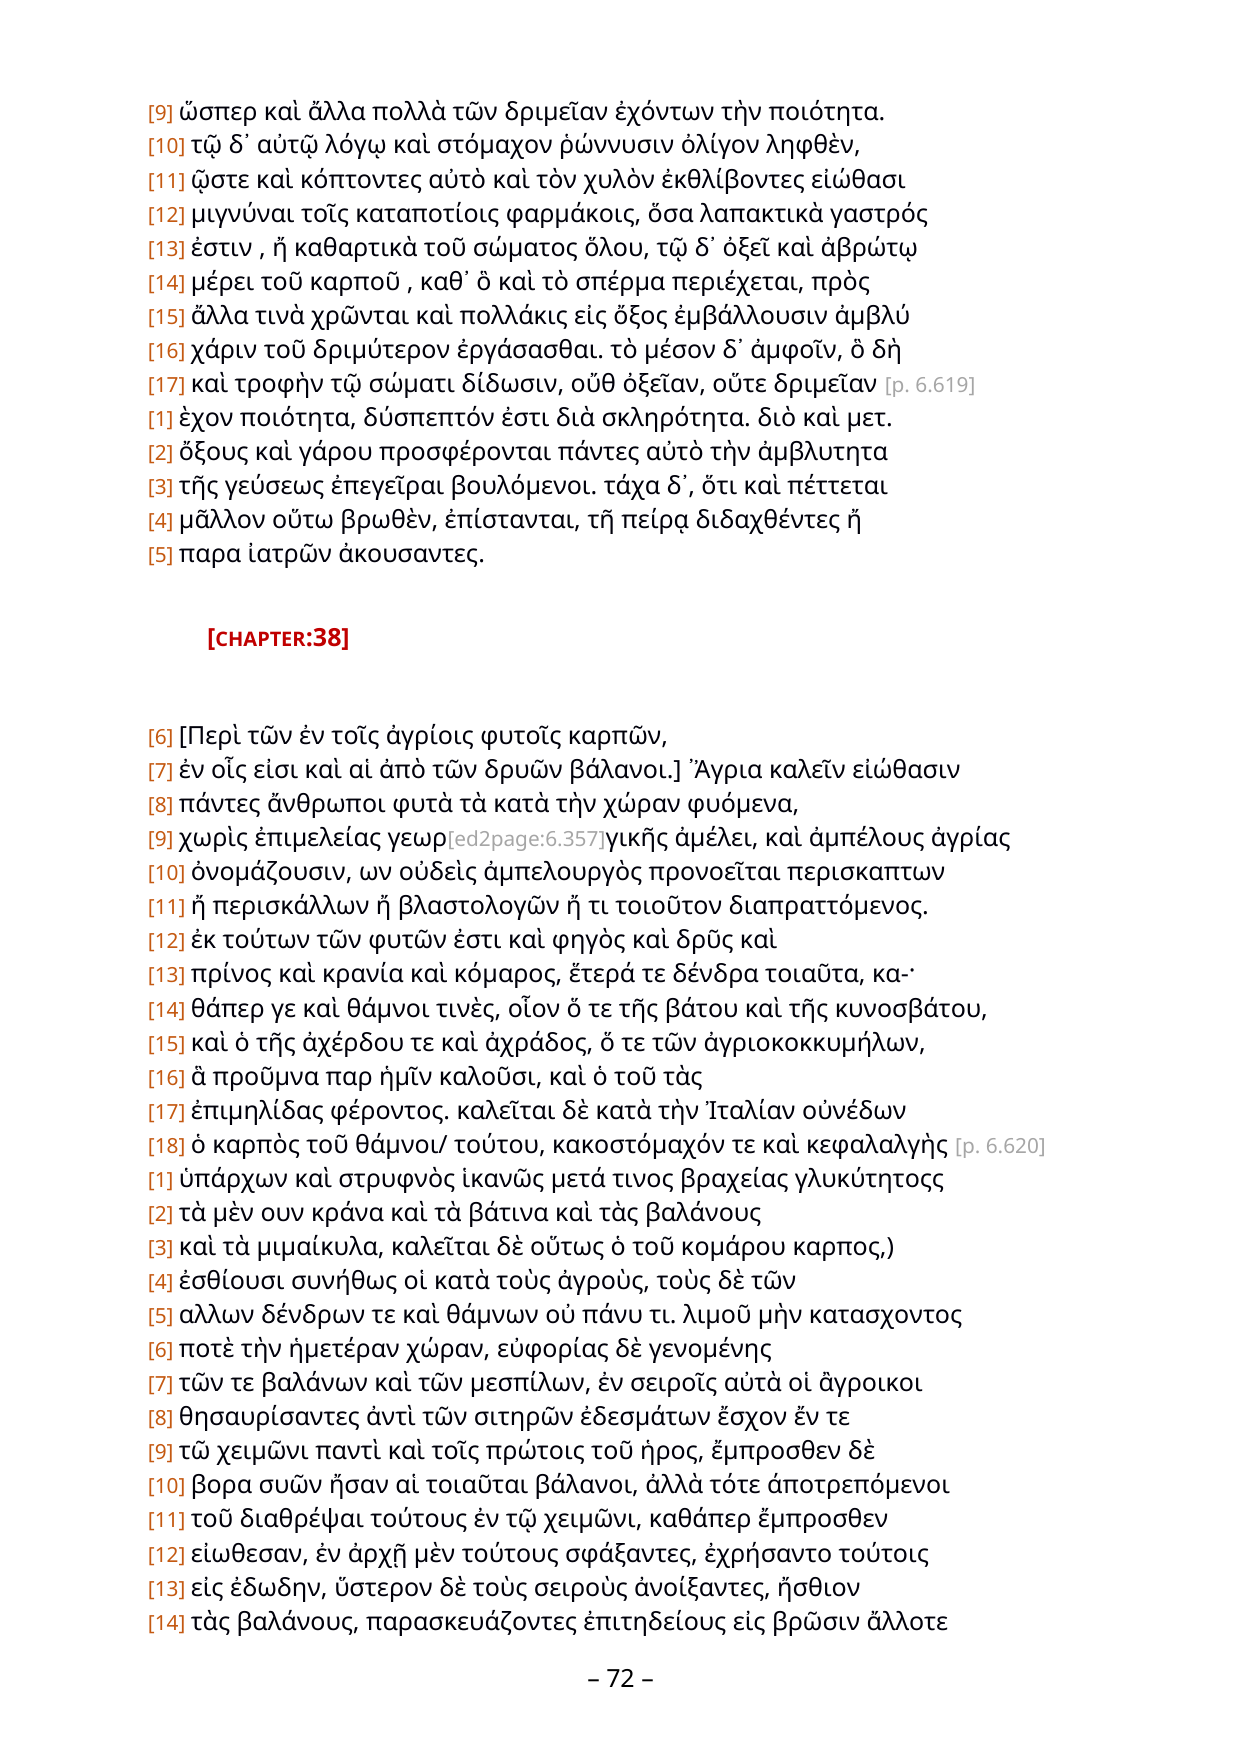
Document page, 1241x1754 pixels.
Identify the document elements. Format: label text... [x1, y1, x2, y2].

subtitle [chapter:38] [207, 620, 1092, 654]
